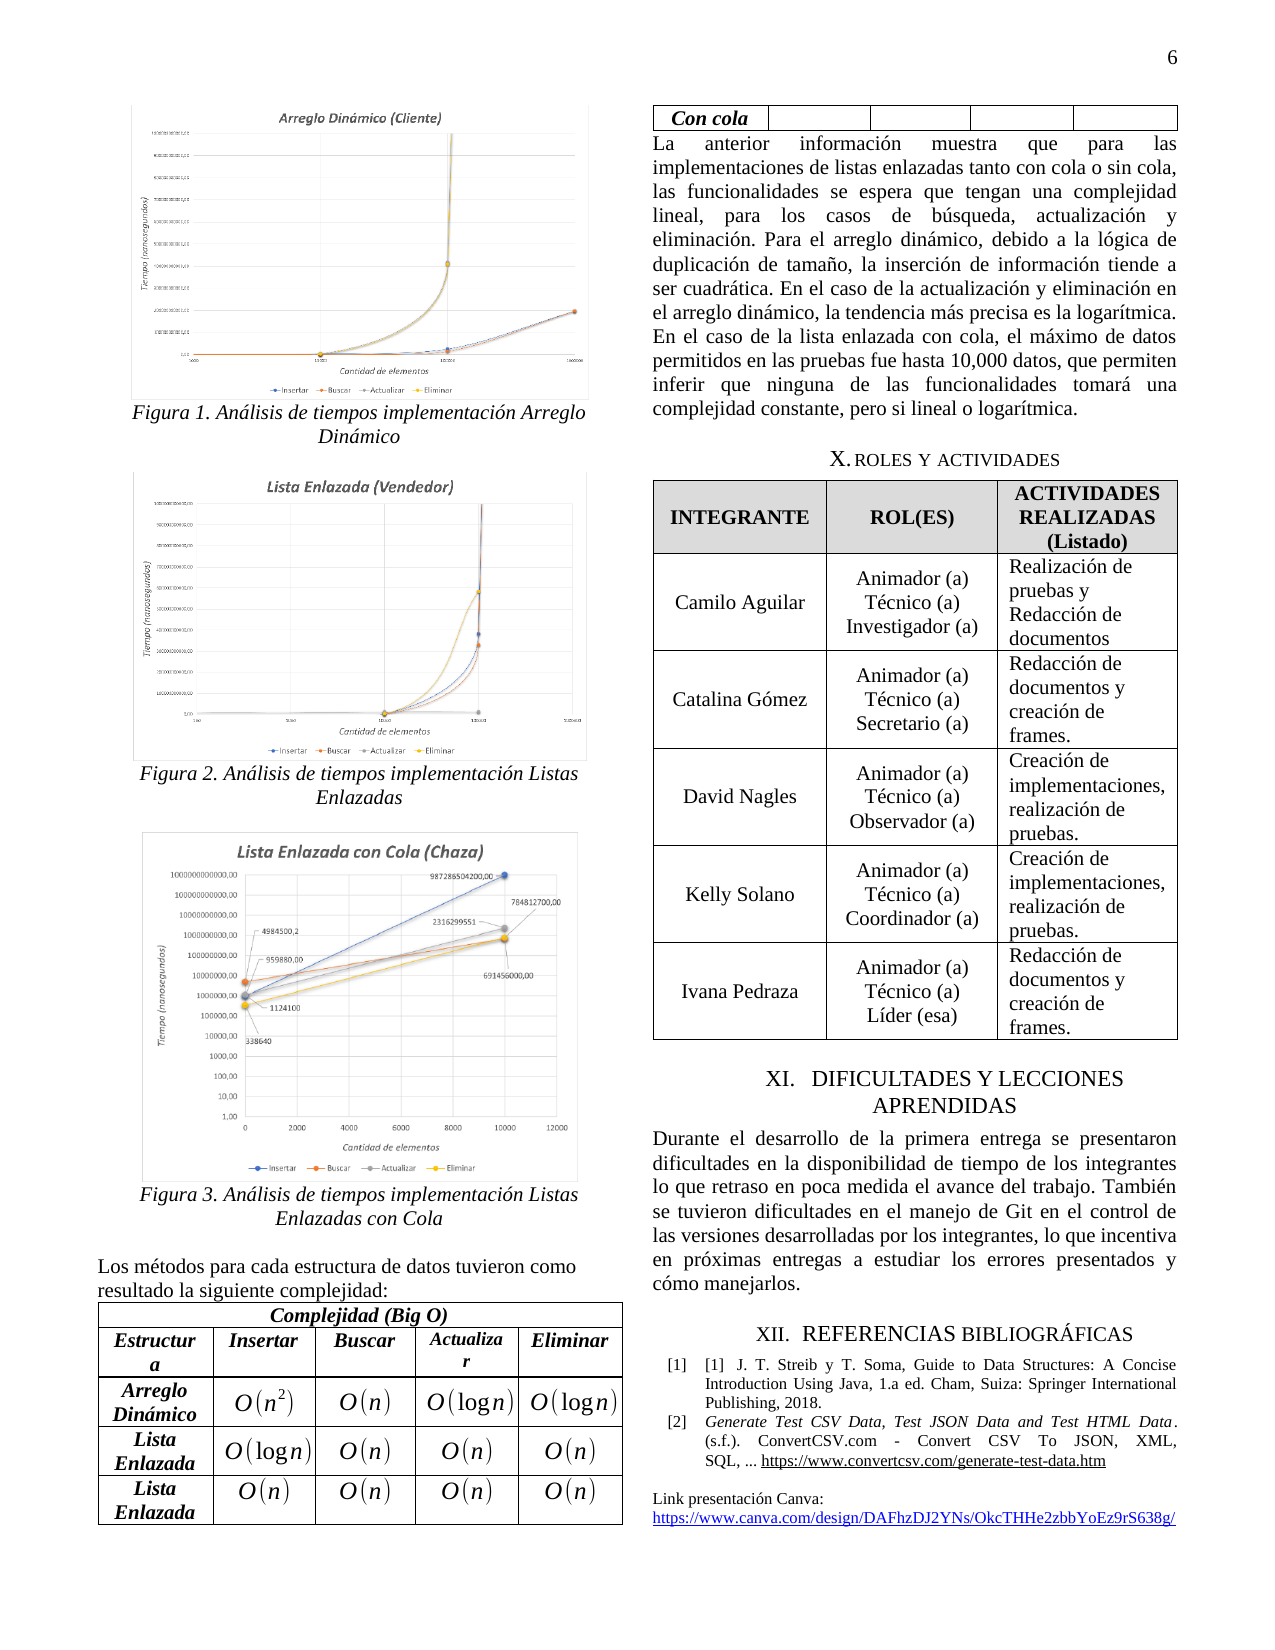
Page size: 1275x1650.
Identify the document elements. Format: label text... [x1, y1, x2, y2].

text Los métodos para cada estructura de datos tuvieron como resultado la siguiente complejidad: [97, 1254, 622, 1302]
table_cell Estructura [99, 1328, 213, 1376]
table_cell Animador (a) Técnico (a) Investigador (a) [827, 554, 997, 650]
table_cell [519, 1476, 622, 1524]
table_cell [214, 1476, 315, 1524]
table_cell [971, 106, 1073, 130]
list Generate Test CSV Data, Test JSON Data and Test HTML Data. (s.f.). ConvertCSV.com - Convert CSV To JSON, XML, SQL, ... https://www.convertcsv.com/generate-test-data.htm [667, 1412, 1177, 1469]
table_cell [316, 1476, 415, 1524]
picture [131, 105, 589, 400]
table_cell Lista Enlazada [99, 1427, 213, 1475]
table_cell [416, 1427, 518, 1475]
table_cell [316, 1378, 415, 1426]
table_cell Arreglo Dinámico [99, 1378, 213, 1426]
table_cell Eliminar [519, 1328, 622, 1376]
table_cell Redacción de documentos y creación de frames. [998, 651, 1177, 747]
subtitle DIFICULTADES Y LECCIONES APRENDIDAS [712, 1065, 1177, 1118]
table_cell Animador (a) Técnico (a) Secretario (a) [827, 651, 997, 747]
table_cell Redacción de documentos y creación de frames. [998, 943, 1177, 1039]
text Figura 2. Análisis de tiempos implementación Listas Enlazadas [97, 761, 622, 809]
table_cell Ivana Pedraza [654, 943, 826, 1039]
table_cell Animador (a) Técnico (a) Observador (a) [827, 749, 997, 845]
table_cell Realización de pruebas y Redacción de documentos [998, 554, 1177, 650]
table_cell Insertar [214, 1328, 315, 1376]
table_header Complejidad (Big O) [99, 1303, 622, 1327]
text Durante el desarrollo de la primera entrega se presentaron dificultades en la disponibilidad de tiempo de los integrantes lo que retraso en poca medida el avance del trabajo. También se tuvieron dificultades en el manejo de Git en el control de las versiones desarrolladas por los integrantes, lo que incentiva en próximas entregas a estudiar los errores presentados y cómo manejarlos. [652, 1126, 1177, 1295]
table_cell [1074, 106, 1177, 130]
table_cell Buscar [316, 1328, 415, 1376]
table_cell Creación de implementaciones, realización de pruebas. [998, 749, 1177, 845]
text Figura 3. Análisis de tiempos implementación Listas Enlazadas con Cola [97, 1182, 622, 1230]
table_cell Lista Enlazada Con cola [654, 106, 768, 130]
list [1] J. T. Streib y T. Soma, Guide to Data Structures: A Concise Introduction Using Java, 1.a ed. Cham, Suiza: Springer International Publishing, 2018. [667, 1354, 1177, 1412]
table_cell [519, 1378, 622, 1426]
table_cell Animador (a) Técnico (a) Líder (esa) [827, 943, 997, 1039]
table_cell [316, 1427, 415, 1475]
table_cell [416, 1378, 518, 1426]
picture [133, 472, 587, 761]
table_cell Lista Enlazada Con cola [99, 1476, 213, 1524]
table_cell Animador (a) Técnico (a) Coordinador (a) [827, 846, 997, 942]
table_header ACTIVIDADES REALIZADAS (Listado) [998, 481, 1177, 553]
picture [142, 832, 578, 1182]
table_cell [214, 1378, 315, 1426]
table_header ROL(ES) [827, 481, 997, 553]
table_cell Catalina Gómez [654, 651, 826, 747]
text La anterior información muestra que para las implementaciones de listas enlazadas tanto con cola o sin cola, las funcionalidades se espera que tengan una complejidad lineal, para los casos de búsqueda, actualización y eliminación. Para el arreglo dinámico, debido a la lógica de duplicación de tamaño, la inserción de información tiende a ser cuadrática. En el caso de la actualización y eliminación en el arreglo dinámico, la tendencia más precisa es la logarítmica. En el caso de la lista enlazada con cola, el máximo de datos permitidos en las pruebas fue hasta 10,000 datos, que permiten inferir que ninguna de las funcionalidades tomará una complejidad constante, pero si lineal o logarítmica. [652, 131, 1177, 420]
text Figura 1. Análisis de tiempos implementación Arreglo Dinámico [97, 400, 622, 448]
table_cell [769, 106, 870, 130]
table_header INTEGRANTE [654, 481, 826, 553]
table_cell [519, 1427, 622, 1475]
table_cell Kelly Solano [654, 846, 826, 942]
table_cell Actualizar [416, 1328, 518, 1376]
table_cell David Nagles [654, 749, 826, 845]
table_cell [214, 1427, 315, 1475]
table_cell [871, 106, 970, 130]
subtitle roles y actividades [712, 445, 1177, 471]
subtitle REFERENCIAS BIBLIOGRÁFICAS [712, 1320, 1177, 1346]
table_cell Camilo Aguilar [654, 554, 826, 650]
table_cell [416, 1476, 518, 1524]
table_cell Creación de implementaciones, realización de pruebas. [998, 846, 1177, 942]
